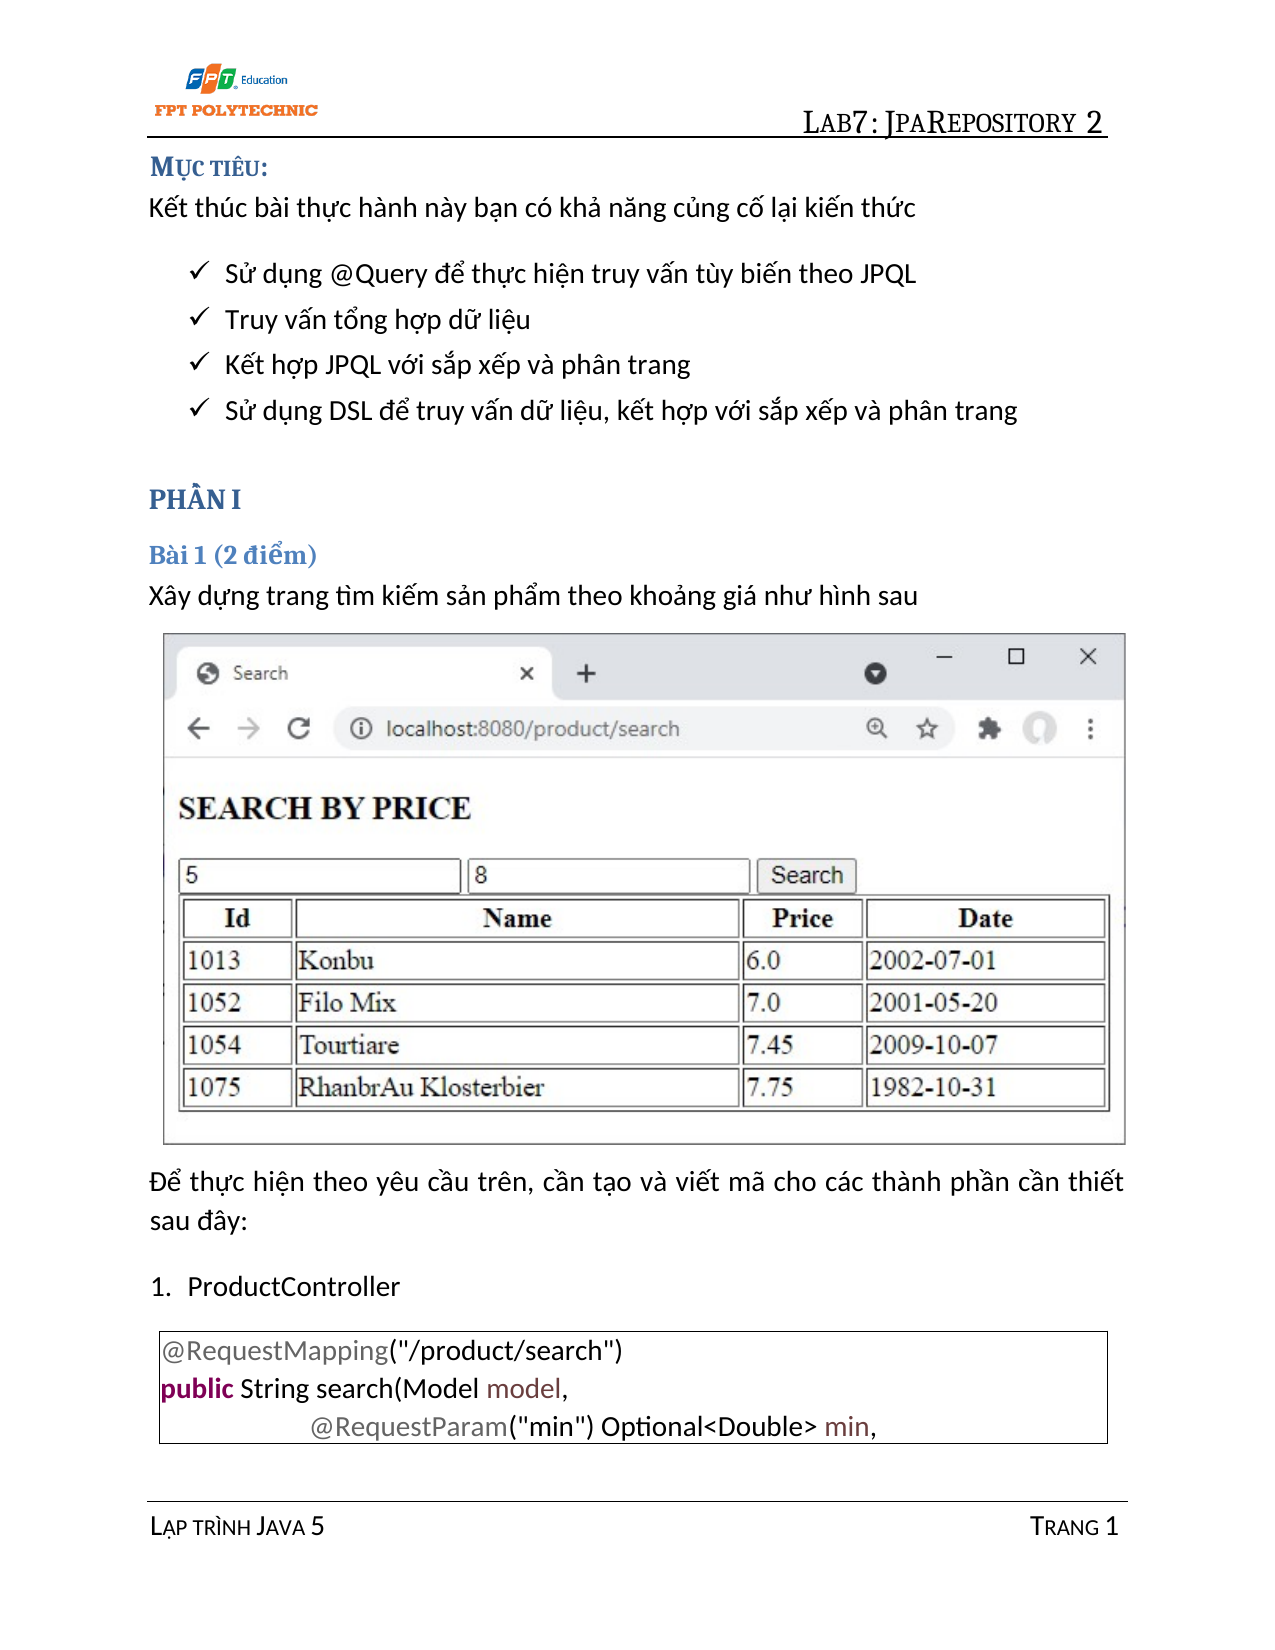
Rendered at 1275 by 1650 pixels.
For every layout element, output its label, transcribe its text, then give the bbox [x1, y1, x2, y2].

text @RequestMapping("/product/search") [160, 1332, 1107, 1367]
subtitle Bài 1 (2 điểm) [148, 540, 1126, 571]
text public String search(Model model, [160, 1369, 1107, 1405]
picture [149, 56, 323, 128]
text Kết thúc bài thực hành này bạn có khả năng củng cố lại kiến thức [148, 189, 1126, 225]
text MỤC TIÊU: [150, 150, 1126, 183]
list Sử dụng @Query để thực hiện truy vấn tùy biến theo JPQL [187, 255, 1126, 291]
list Sử dụng DSL để truy vấn dữ liệu, kết hợp với sắp xếp và phân trang [187, 392, 1126, 427]
text Xây dựng trang tìm kiếm sản phẩm theo khoảng giá như hình sau [148, 577, 1126, 613]
text Để thực hiện theo yêu cầu trên, cần tạo và viết mã cho các thành phần cần thiết sau đây: [148, 1163, 1126, 1238]
list Truy vấn tổng hợp dữ liệu [187, 301, 1126, 336]
text PHẦN I [148, 483, 1126, 516]
list Kết hợp JPQL với sắp xếp và phân trang [187, 346, 1126, 382]
list ProductController [150, 1268, 1126, 1303]
text @RequestParam("min") Optional<Double> min, [160, 1407, 1107, 1443]
picture [163, 633, 1126, 1145]
